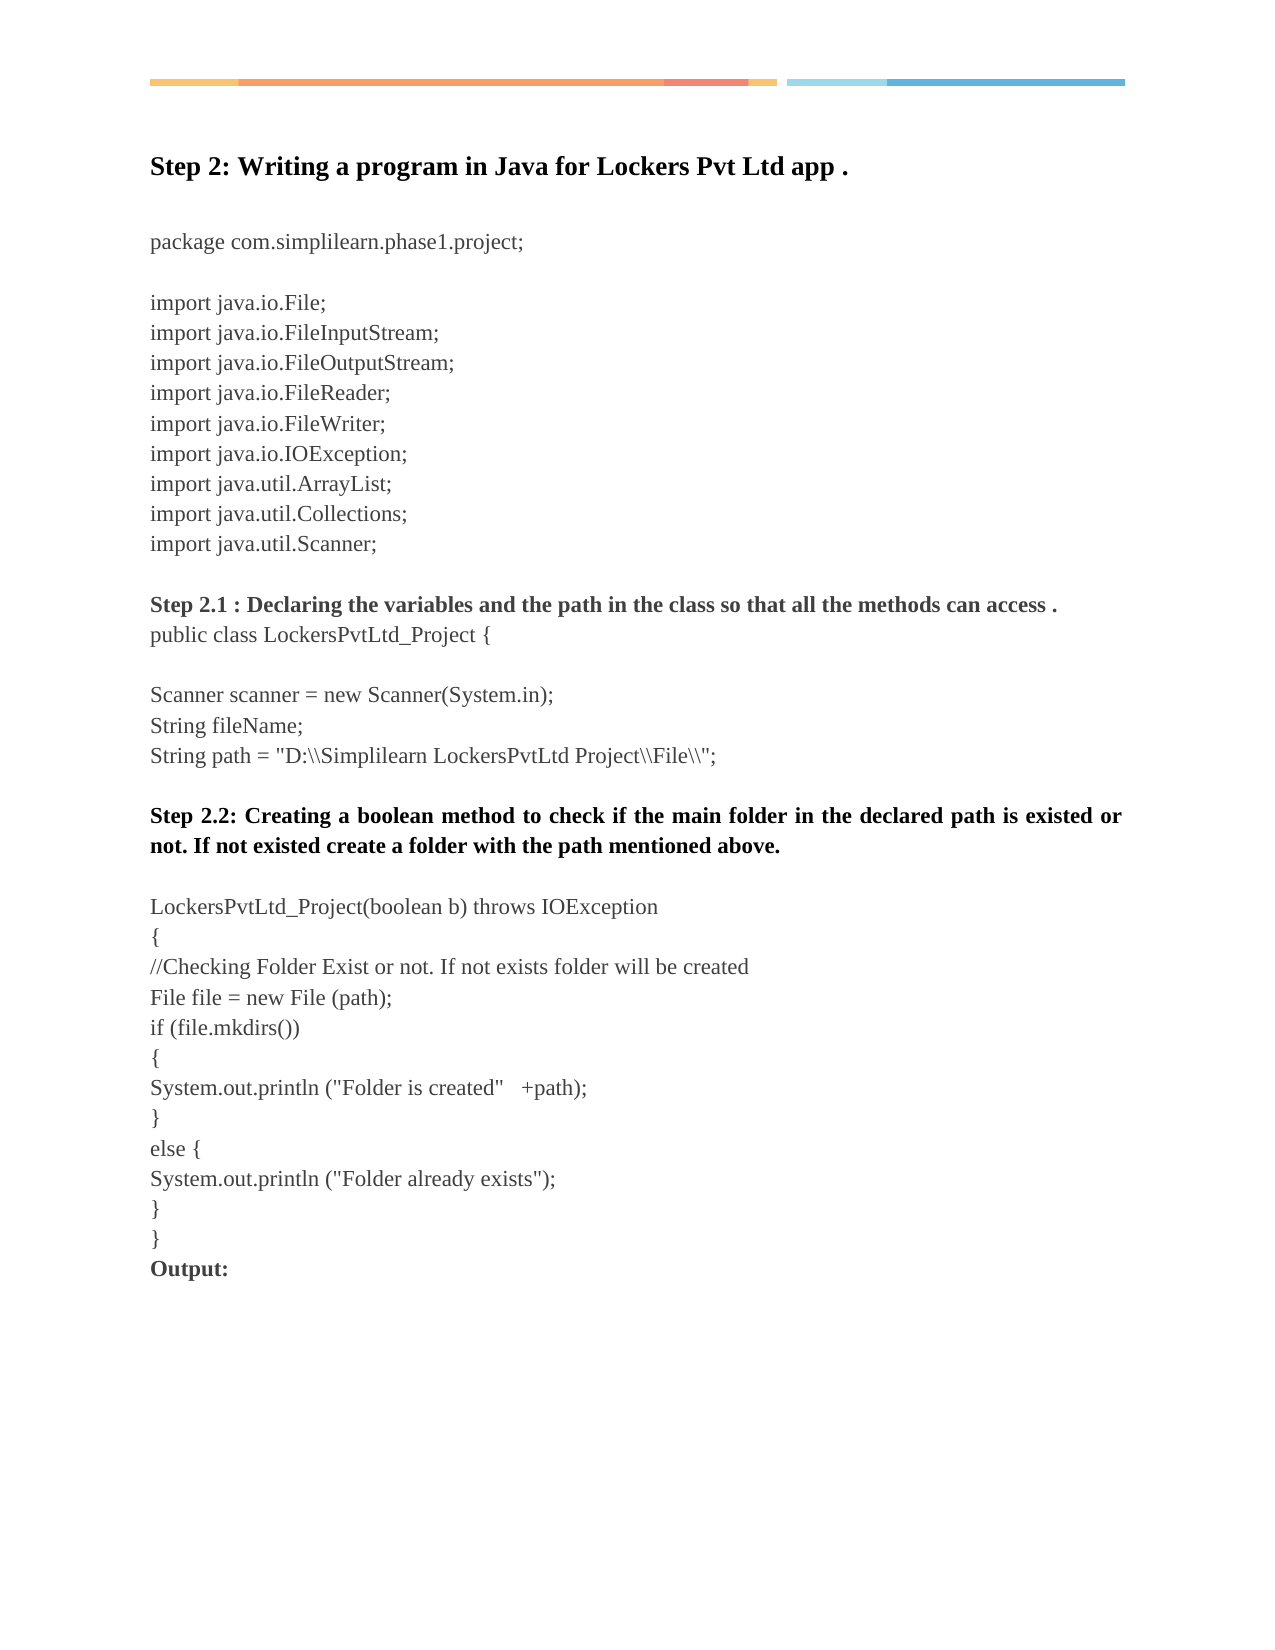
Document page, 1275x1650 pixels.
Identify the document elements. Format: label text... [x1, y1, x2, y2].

text { [150, 923, 1125, 949]
text Scanner scanner = new Scanner(System.in); [150, 682, 1125, 708]
picture [150, 79, 1125, 86]
text import java.io.FileOutputStream; [150, 349, 1125, 376]
text if (file.mkdirs()) [150, 1014, 1125, 1040]
text import java.io.FileWriter; [150, 410, 1125, 436]
text } [150, 1195, 1125, 1221]
text //Checking Folder Exist or not. If not exists folder will be created [150, 953, 1125, 980]
text } [150, 1225, 1125, 1252]
text String path = "D:\\Simplilearn LockersPvtLtd Project\\File\\"; [150, 742, 1125, 768]
text import java.io.IOException; [150, 440, 1125, 466]
text import java.io.File; [150, 289, 1125, 315]
text System.out.println ("Folder is created" +path); [150, 1074, 1125, 1101]
text File file = new File (path); [150, 984, 1125, 1010]
text Step 2.2: Creating a boolean method to check if the main folder in the declared path is existed or not. If not existed create a folder with the path mentioned above. [150, 802, 1125, 859]
text public class LockersPvtLtd_Project { [150, 621, 1125, 647]
text import java.util.Collections; [150, 500, 1125, 527]
text else { [150, 1135, 1125, 1161]
text System.out.println ("Folder already exists"); [150, 1165, 1125, 1191]
text package com.simplilearn.phase1.project; [150, 228, 1125, 255]
text import java.io.FileInputStream; [150, 319, 1125, 345]
text Step 2.1 : Declaring the variables and the path in the class so that all the methods can access . [150, 591, 1125, 617]
text import java.util.Scanner; [150, 531, 1125, 557]
text } [150, 1104, 1125, 1131]
text String fileName; [150, 712, 1125, 738]
text LockersPvtLtd_Project(boolean b) throws IOException [150, 893, 1125, 919]
text import java.io.FileReader; [150, 379, 1125, 406]
text { [150, 1044, 1125, 1070]
subtitle Step 2: Writing a program in Java for Lockers Pvt Ltd app . [150, 150, 1125, 181]
text Output: [150, 1256, 1125, 1282]
text import java.util.ArrayList; [150, 470, 1125, 496]
